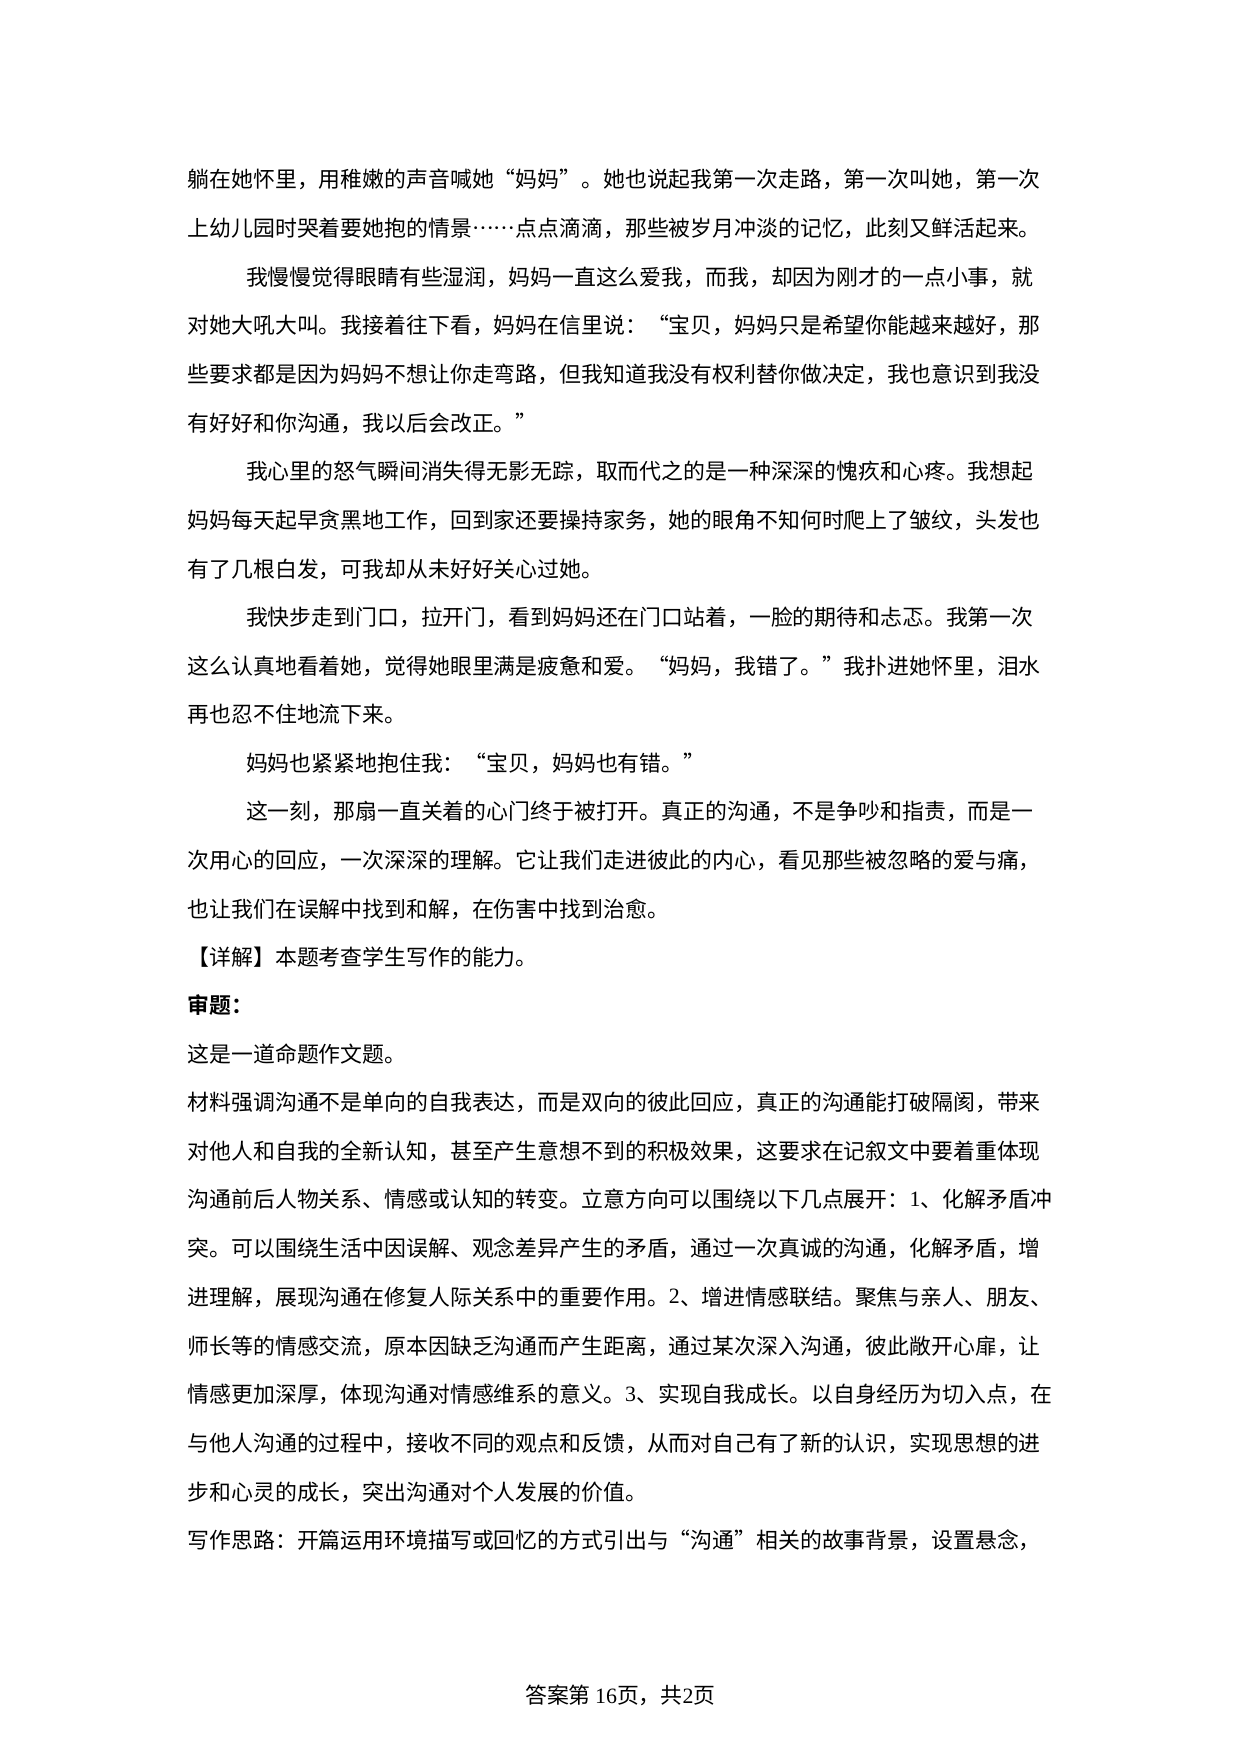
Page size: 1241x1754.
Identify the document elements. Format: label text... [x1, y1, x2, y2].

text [187, 1523, 1053, 1555]
text 妈妈也紧紧地抱住我：“宝贝，妈妈也有错。” [187, 745, 1053, 778]
text 这一刻，那扇一直关着的心门终于被打开。真正的沟通，不是争吵和指责，而是一次用心的回应，一次深深的理解。它让我们走进彼此的内心，看见那些被忽略的爱与痛，也让我们在误解中找到和解，在伤害中找到治愈。 [187, 794, 1053, 924]
text 这是一道命题作文题。 [187, 1036, 1053, 1069]
text 审题： [187, 988, 1053, 1020]
text 我心里的怒气瞬间消失得无影无踪，取而代之的是一种深深的愧疚和心疼。我想起妈妈每天起早贪黑地工作，回到家还要操持家务，她的眼角不知何时爬上了皱纹，头发也有了几根白发，可我却从未好好关心过她。 [187, 454, 1053, 584]
text 【详解】本题考查学生写作的能力。 [187, 939, 1053, 972]
text 材料强调沟通不是单向的自我表达，而是双向的彼此回应，真正的沟通能打破隔阂，带来对他人和自我的全新认知，甚至产生意想不到的积极效果，这要求在记叙文中要着重体现沟通前后人物关系、情感或认知的转变。立意方向可以围绕以下几点展开：1、化解矛盾冲突。可以围绕生活中因误解、观念差异产生的矛盾，通过一次真诚的沟通，化解矛盾，增进理解，展现沟通在修复人际关系中的重要作用。2、增进情感联结。聚焦与亲人、朋友、师长等的情感交流，原本因缺乏沟通而产生距离，通过某次深入沟通，彼此敞开心扉，让情感更加深厚，体现沟通对情感维系的意义。3、实现自我成长。以自身经历为切入点，在与他人沟通的过程中，接收不同的观点和反馈，从而对自己有了新的认识，实现思想的进步和心灵的成长，突出沟通对个人发展的价值。 [187, 1084, 1053, 1507]
text 我快步走到门口，拉开门，看到妈妈还在门口站着，一脸的期待和忐忑。我第一次这么认真地看着她，觉得她眼里满是疲惫和爱。“妈妈，我错了。”我扑进她怀里，泪水再也忍不住地流下来。 [187, 599, 1053, 729]
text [187, 162, 1053, 243]
text 我慢慢觉得眼睛有些湿润，妈妈一直这么爱我，而我，却因为刚才的一点小事，就对她大吼大叫。我接着往下看，妈妈在信里说：“宝贝，妈妈只是希望你能越来越好，那些要求都是因为妈妈不想让你走弯路，但我知道我没有权利替你做决定，我也意识到我没有好好和你沟通，我以后会改正。” [187, 259, 1053, 438]
